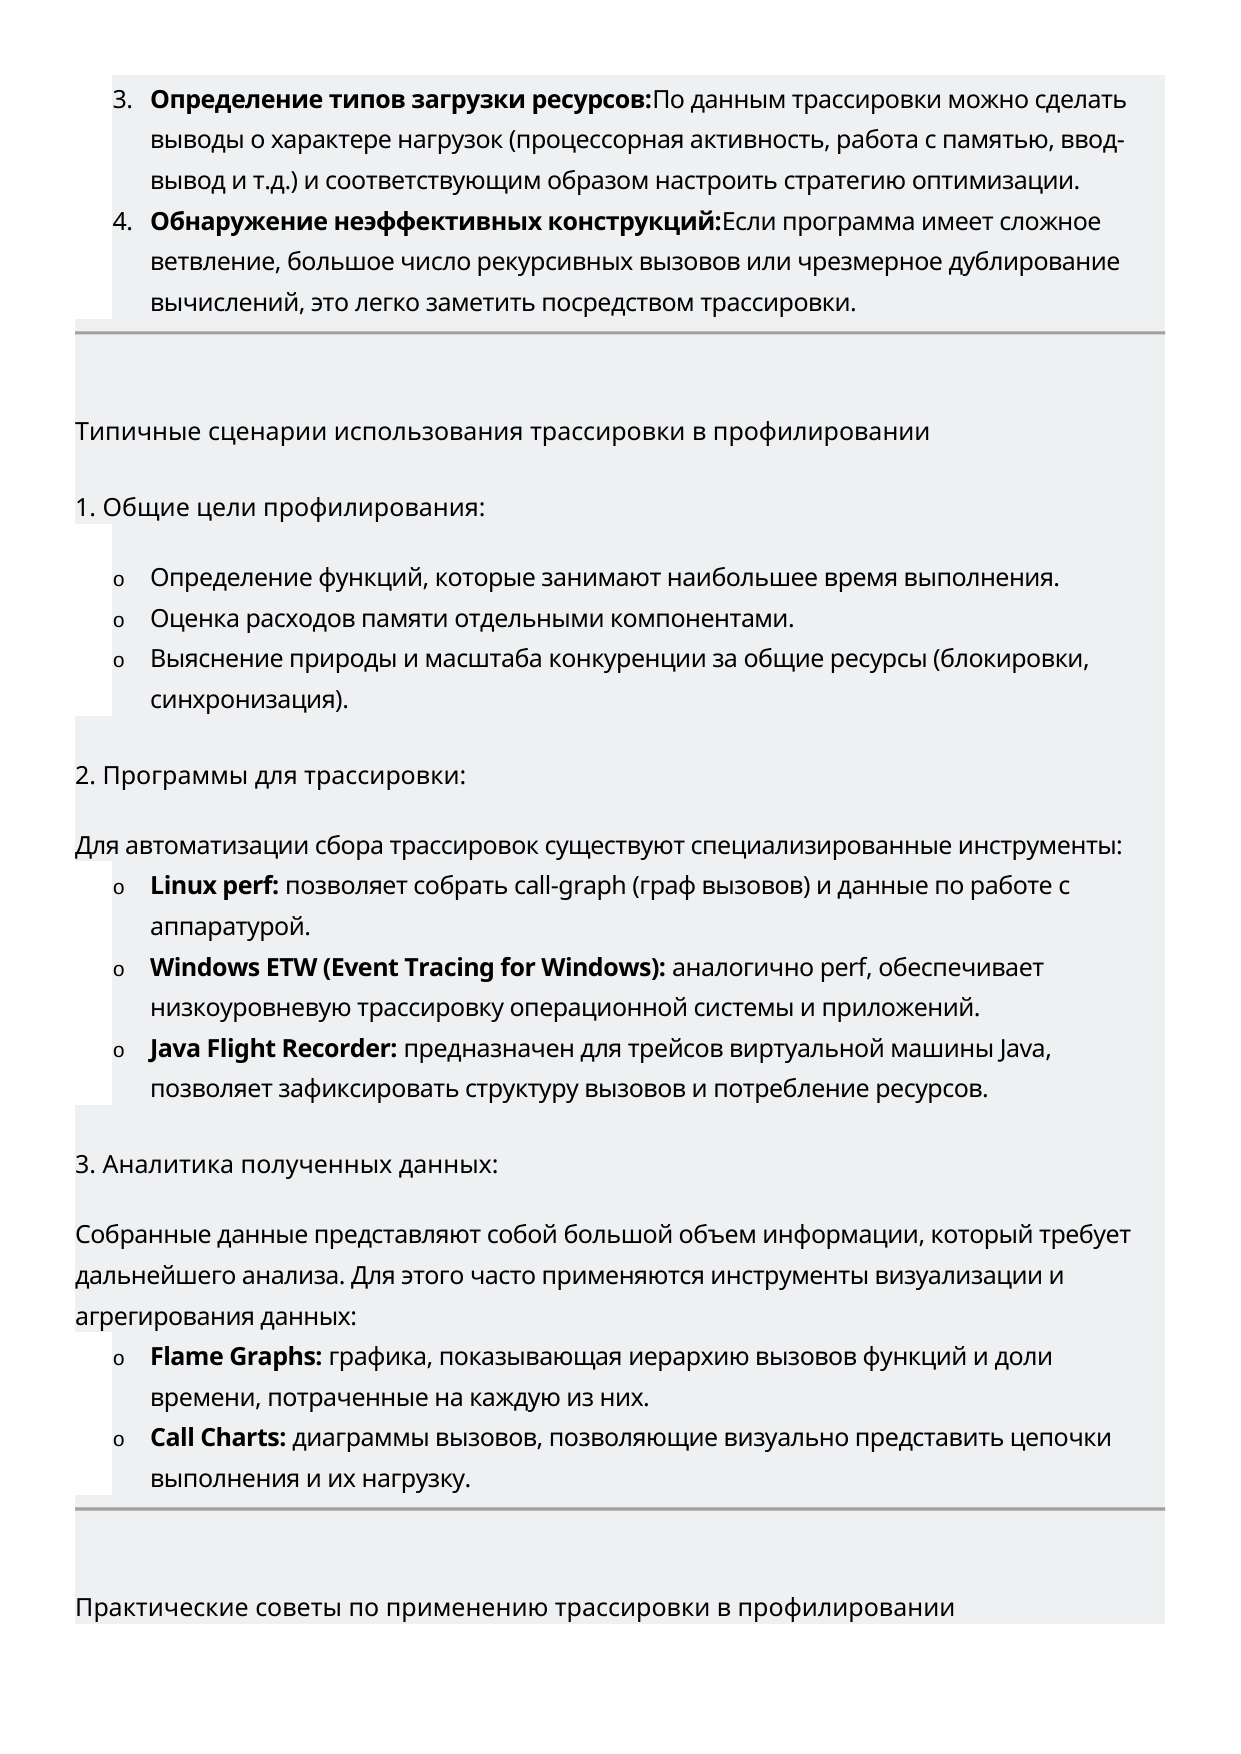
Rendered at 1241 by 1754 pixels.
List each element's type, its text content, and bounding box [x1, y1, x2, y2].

list Выяснение природы и масштаба конкуренции за общие ресурсы (блокировки, синхронизация). [112, 634, 1165, 716]
text Для автоматизации сбора трассировок существуют специализированные инструменты: [75, 821, 1165, 861]
text Типичные сценарии использования трассировки в профилировании [75, 388, 1165, 448]
list Java Flight Recorder: предназначен для трейсов виртуальной машины Java, позволяет зафиксировать структуру вызовов и потребление ресурсов. [112, 1024, 1165, 1105]
text Собранные данные представляют собой большой объем информации, который требует дальнейшего анализа. Для этого часто применяются инструменты визуализации и агрегирования данных: [75, 1210, 1165, 1332]
list Flame Graphs: графика, показывающая иерархию вызовов функций и доли времени, потраченные на каждую из них. [112, 1332, 1165, 1413]
list Обнаружение неэффективных конструкций:Если программа имеет сложное ветвление, большое число рекурсивных вызовов или чрезмерное дублирование вычислений, это легко заметить посредством трассировки. [112, 197, 1165, 319]
list Определение функций, которые занимают наибольшее время выполнения. [112, 553, 1165, 594]
list Call Charts: диаграммы вызовов, позволяющие визуально представить цепочки выполнения и их нагрузку. [112, 1413, 1165, 1495]
list Определение типов загрузки ресурсов:По данным трассировки можно сделать выводы о характере нагрузок (процессорная активность, работа с памятью, ввод-вывод и т.д.) и соответствующим образом настроить стратегию оптимизации. [112, 75, 1165, 197]
list Linux perf: позволяет собрать call-graph (граф вызовов) и данные по работе с аппаратурой. [112, 861, 1165, 943]
list Windows ETW (Event Tracing for Windows): аналогично perf, обеспечивает низкоуровневую трассировку операционной системы и приложений. [112, 943, 1165, 1024]
text 2. Программы для трассировки: [75, 745, 1165, 792]
text Практические советы по применению трассировки в профилировании [75, 1564, 1165, 1624]
list Оценка расходов памяти отдельными компонентами. [112, 594, 1165, 634]
text 3. Аналитика полученных данных: [75, 1134, 1165, 1181]
text 1. Общие цели профилирования: [75, 477, 1165, 524]
